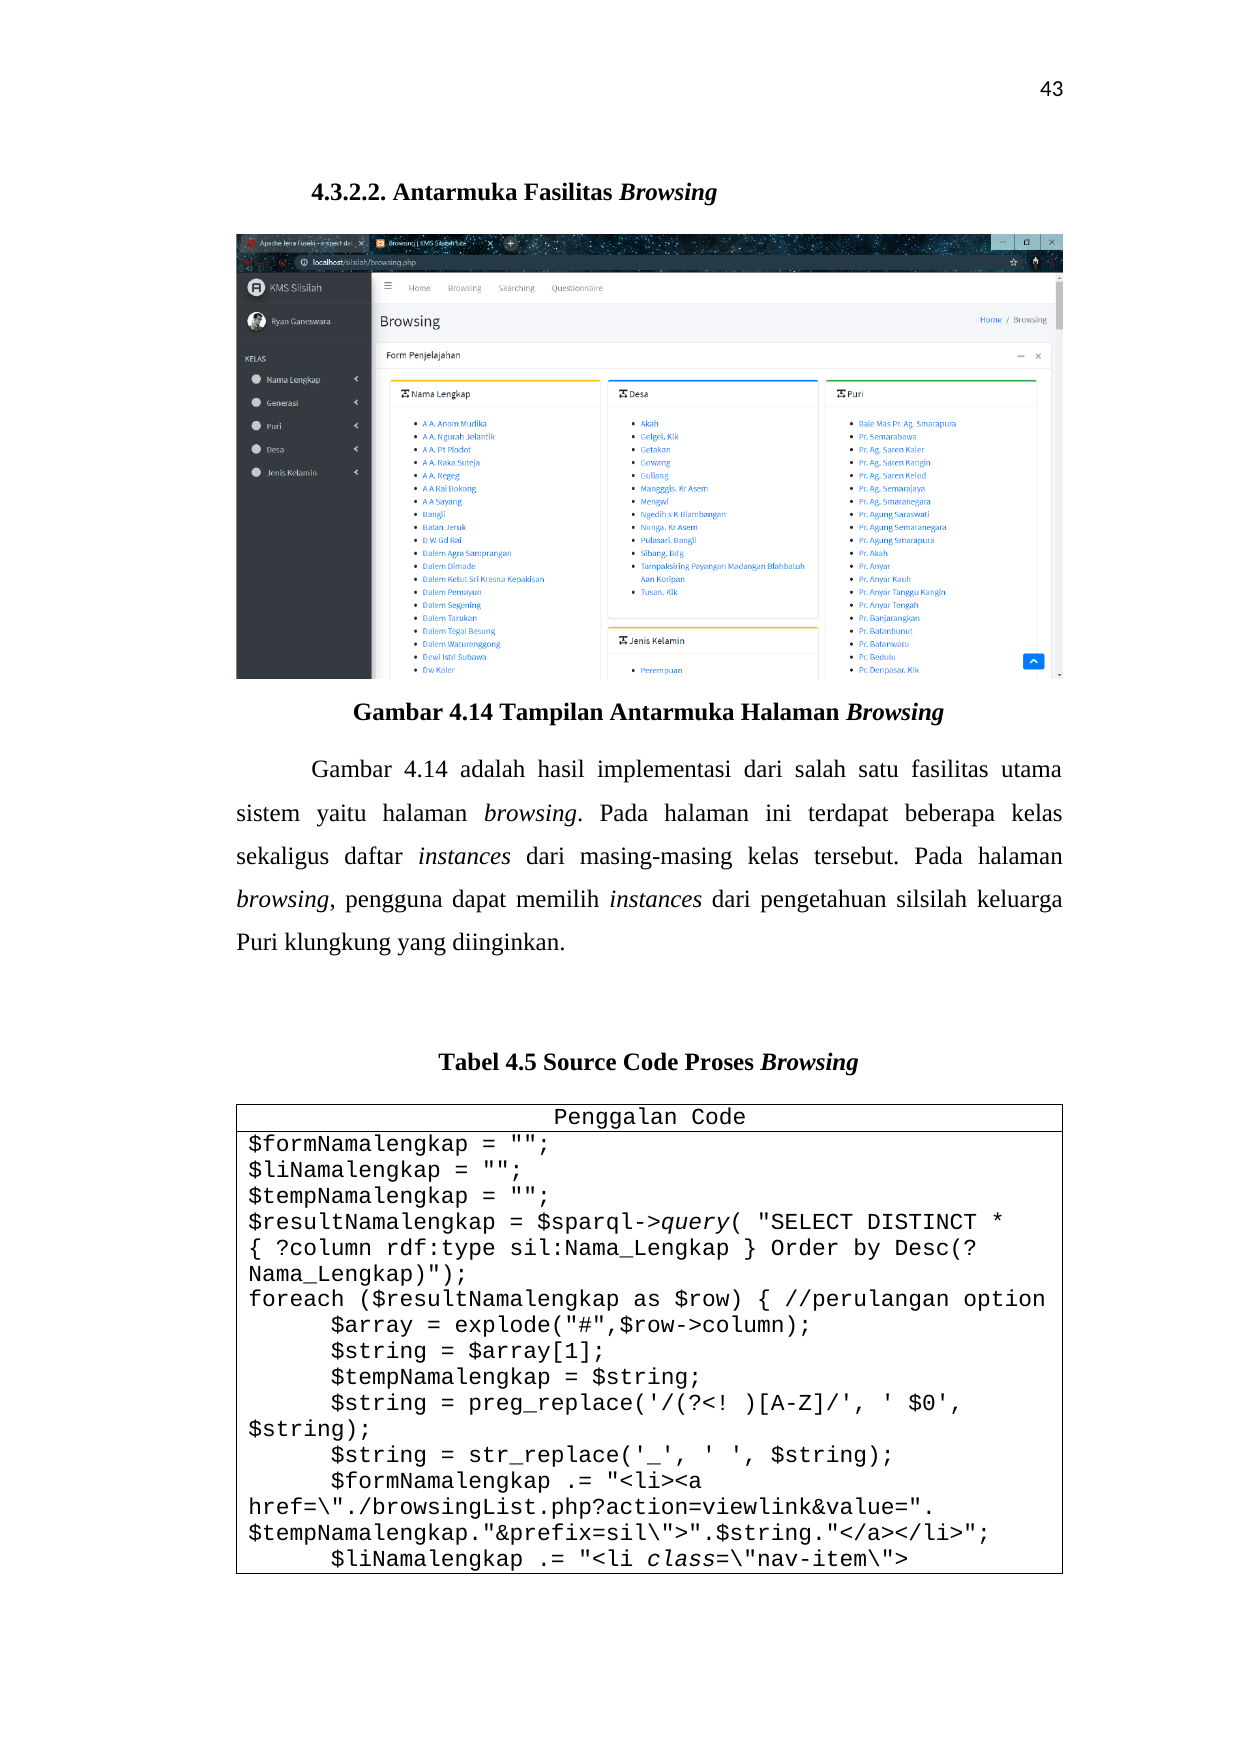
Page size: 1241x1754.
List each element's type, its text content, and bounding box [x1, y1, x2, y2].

table_header Penggalan Code [237, 1105, 1062, 1131]
text Gambar 4.14 adalah hasil implementasi dari salah satu fasilitas utama sistem yaitu halaman browsing. Pada halaman ini terdapat beberapa kelas sekaligus daftar instances dari masing-masing kelas tersebut. Pada halaman browsing, pengguna dapat memilih instances dari pengetahuan silsilah keluarga Puri klungkung yang diinginkan. [236, 754, 1063, 956]
picture [236, 234, 1063, 679]
subtitle 4.3.2.2. Antarmuka Fasilitas Browsing [236, 177, 1063, 206]
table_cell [237, 1132, 1062, 1573]
subtitle Gambar 4.14 Tampilan Antarmuka Halaman Browsing [236, 697, 1063, 726]
subtitle Tabel 4.5 Source Code Proses Browsing [236, 1047, 1063, 1075]
